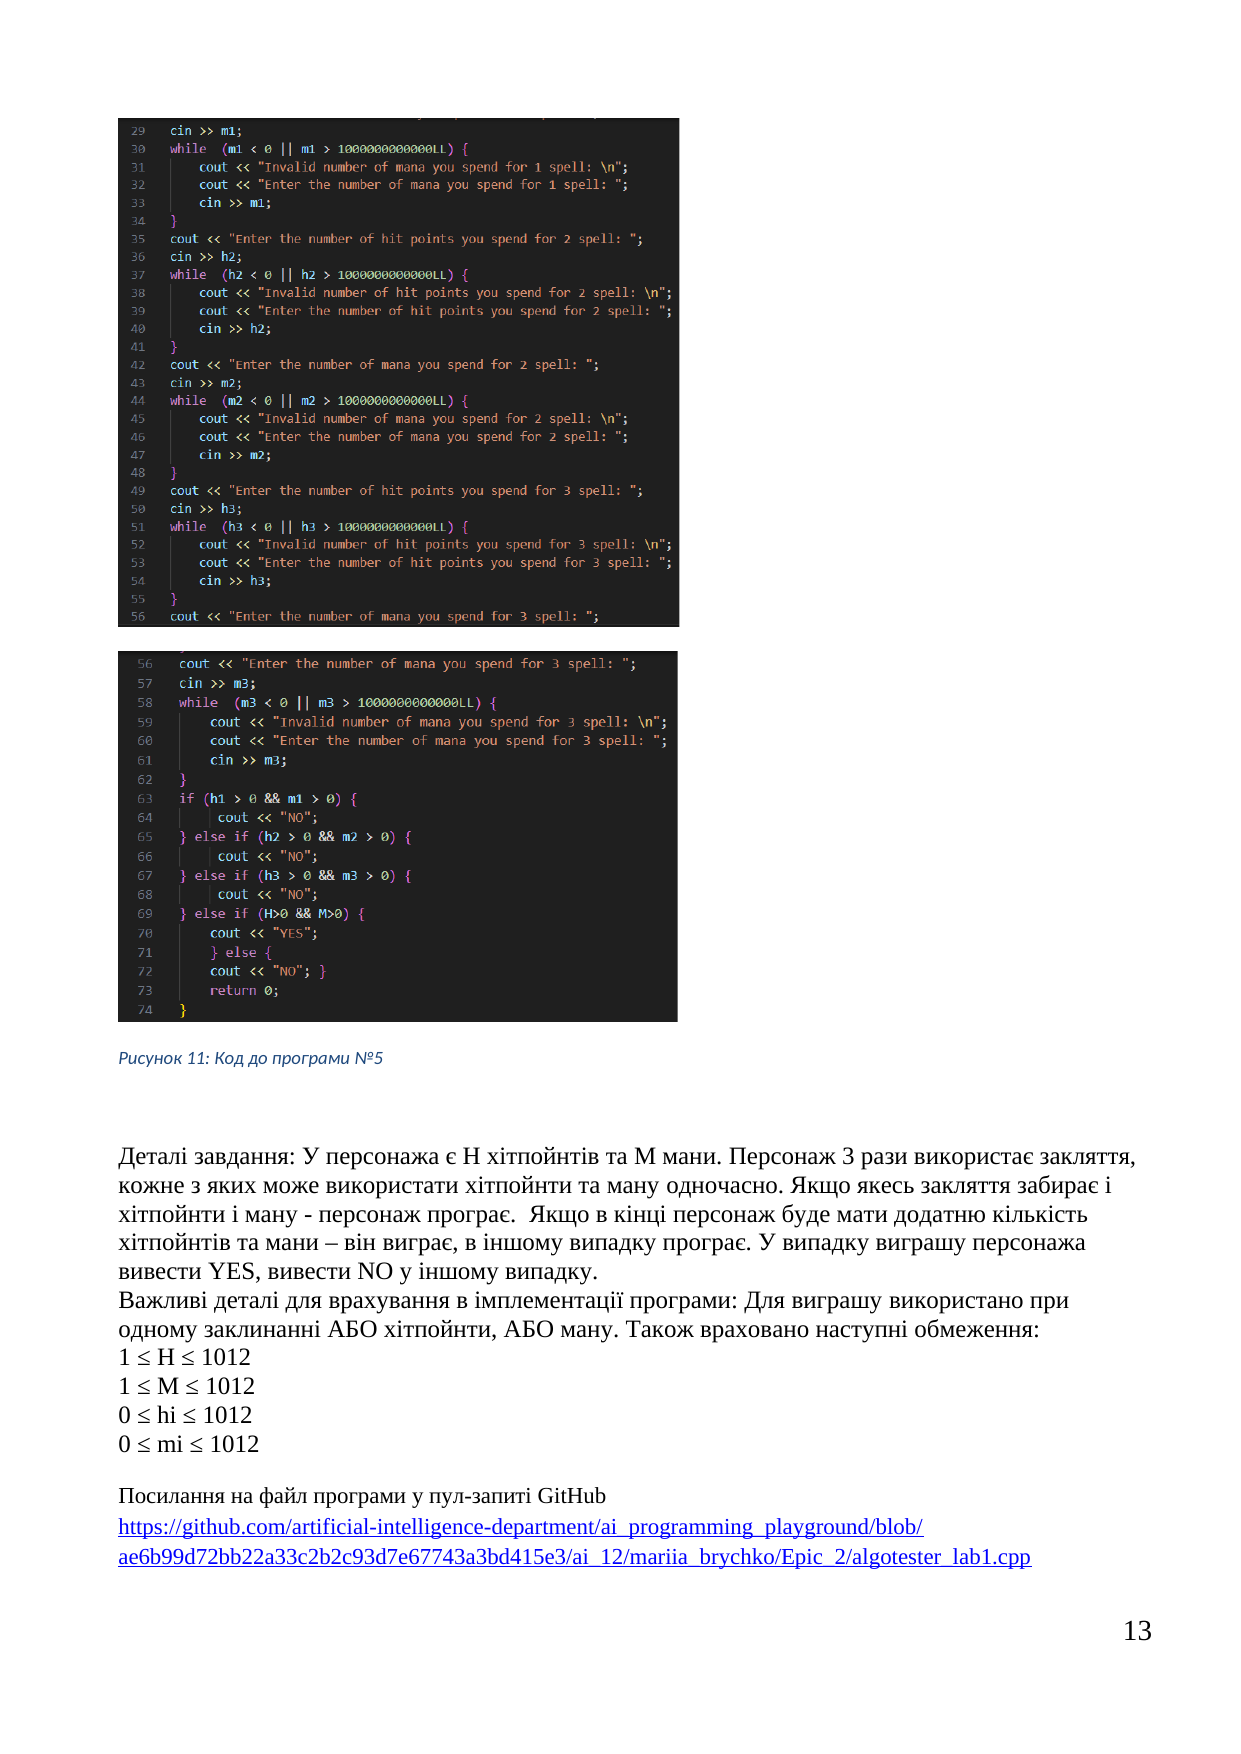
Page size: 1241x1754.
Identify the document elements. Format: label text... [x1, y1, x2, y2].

text 1 ≤ M ≤ 1012 [118, 1371, 1152, 1400]
text 0 ≤ hi ≤ 1012 [118, 1400, 1152, 1429]
picture [118, 651, 678, 1022]
text Важливі деталі для врахування в імплементації програми: Для виграшу використано при одному заклинаннi АБО хiтпойнти, АБО ману. Також враховано наступні обмеження: [118, 1285, 1152, 1342]
text 1 ≤ H ≤ 1012 [118, 1342, 1152, 1371]
text 0 ≤ mi ≤ 1012 [118, 1429, 1152, 1457]
text Деталі завдання: У персонажа є H хiтпойнтiв та M мани. Персонаж 3 рази використає закляття, кожне з яких може використати хiтпойнти та ману одночасно. Якщо якесь закляття забирає i хiтпойнти i ману - персонаж програє. Якщо в кiнцi персонаж буде мати додатню кiлькiсть хiтпойнтiв та мани – вiн виграє, в iншому випадку програє. У випадку виграшу персонажа вивести YES, вивести NO у iншому випадку. [118, 1141, 1152, 1285]
text Посилання на файл програми у пул-запиті GitHub https://github.com/artificial-intelligence-department/ai_programming_playground/blob/ae6b99d72bb22a33c2b2c93d7e67743a3bd415e3/ai_12/mariia_brychko/Epic_2/algotester_lab1.cpp [118, 1483, 1152, 1569]
picture [118, 118, 680, 627]
